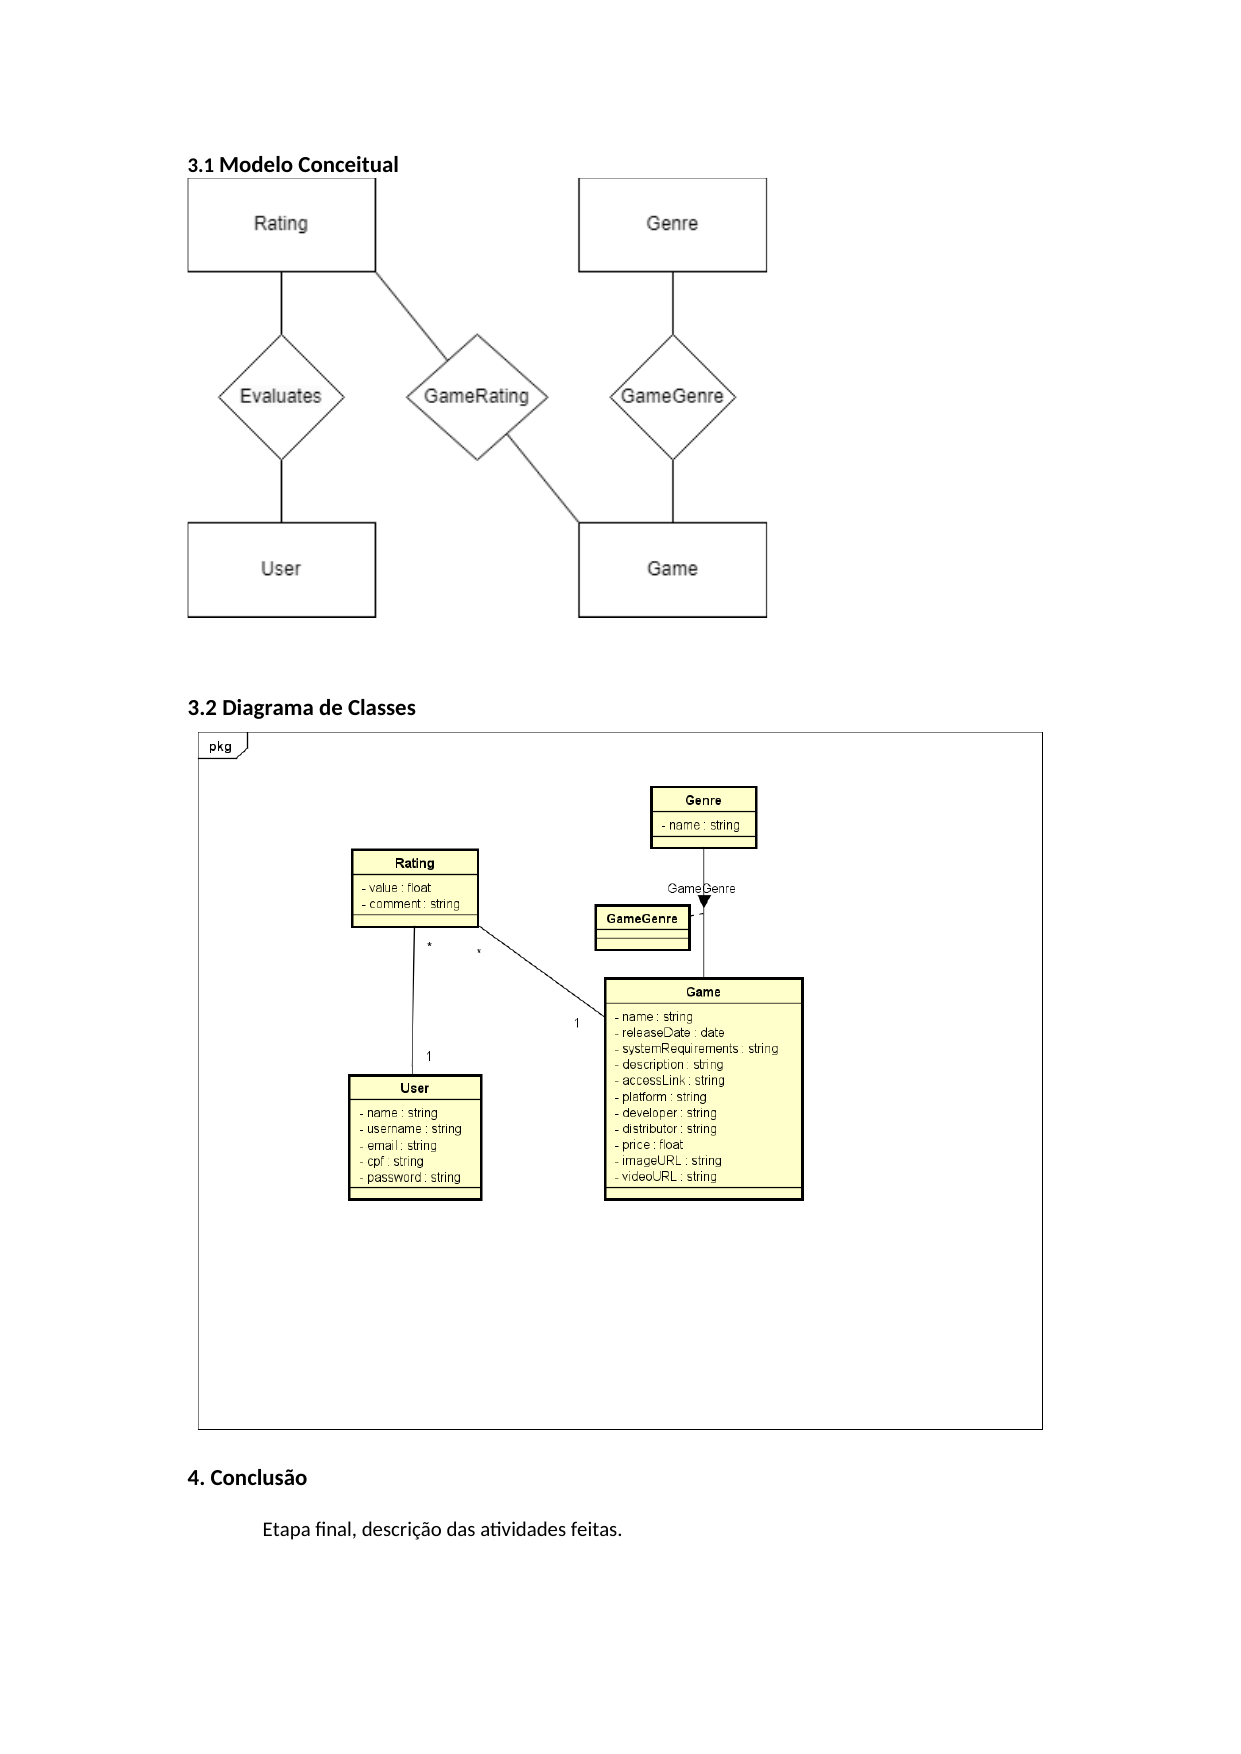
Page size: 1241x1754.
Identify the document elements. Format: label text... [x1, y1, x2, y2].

picture [187, 721, 1053, 1438]
text Etapa final, descrição das atividades feitas. [187, 1517, 1053, 1542]
picture [187, 178, 768, 618]
list Diagrama de Classes [187, 693, 1053, 721]
list Modelo Conceitual [187, 150, 1053, 178]
list Conclusão [187, 1463, 1053, 1491]
